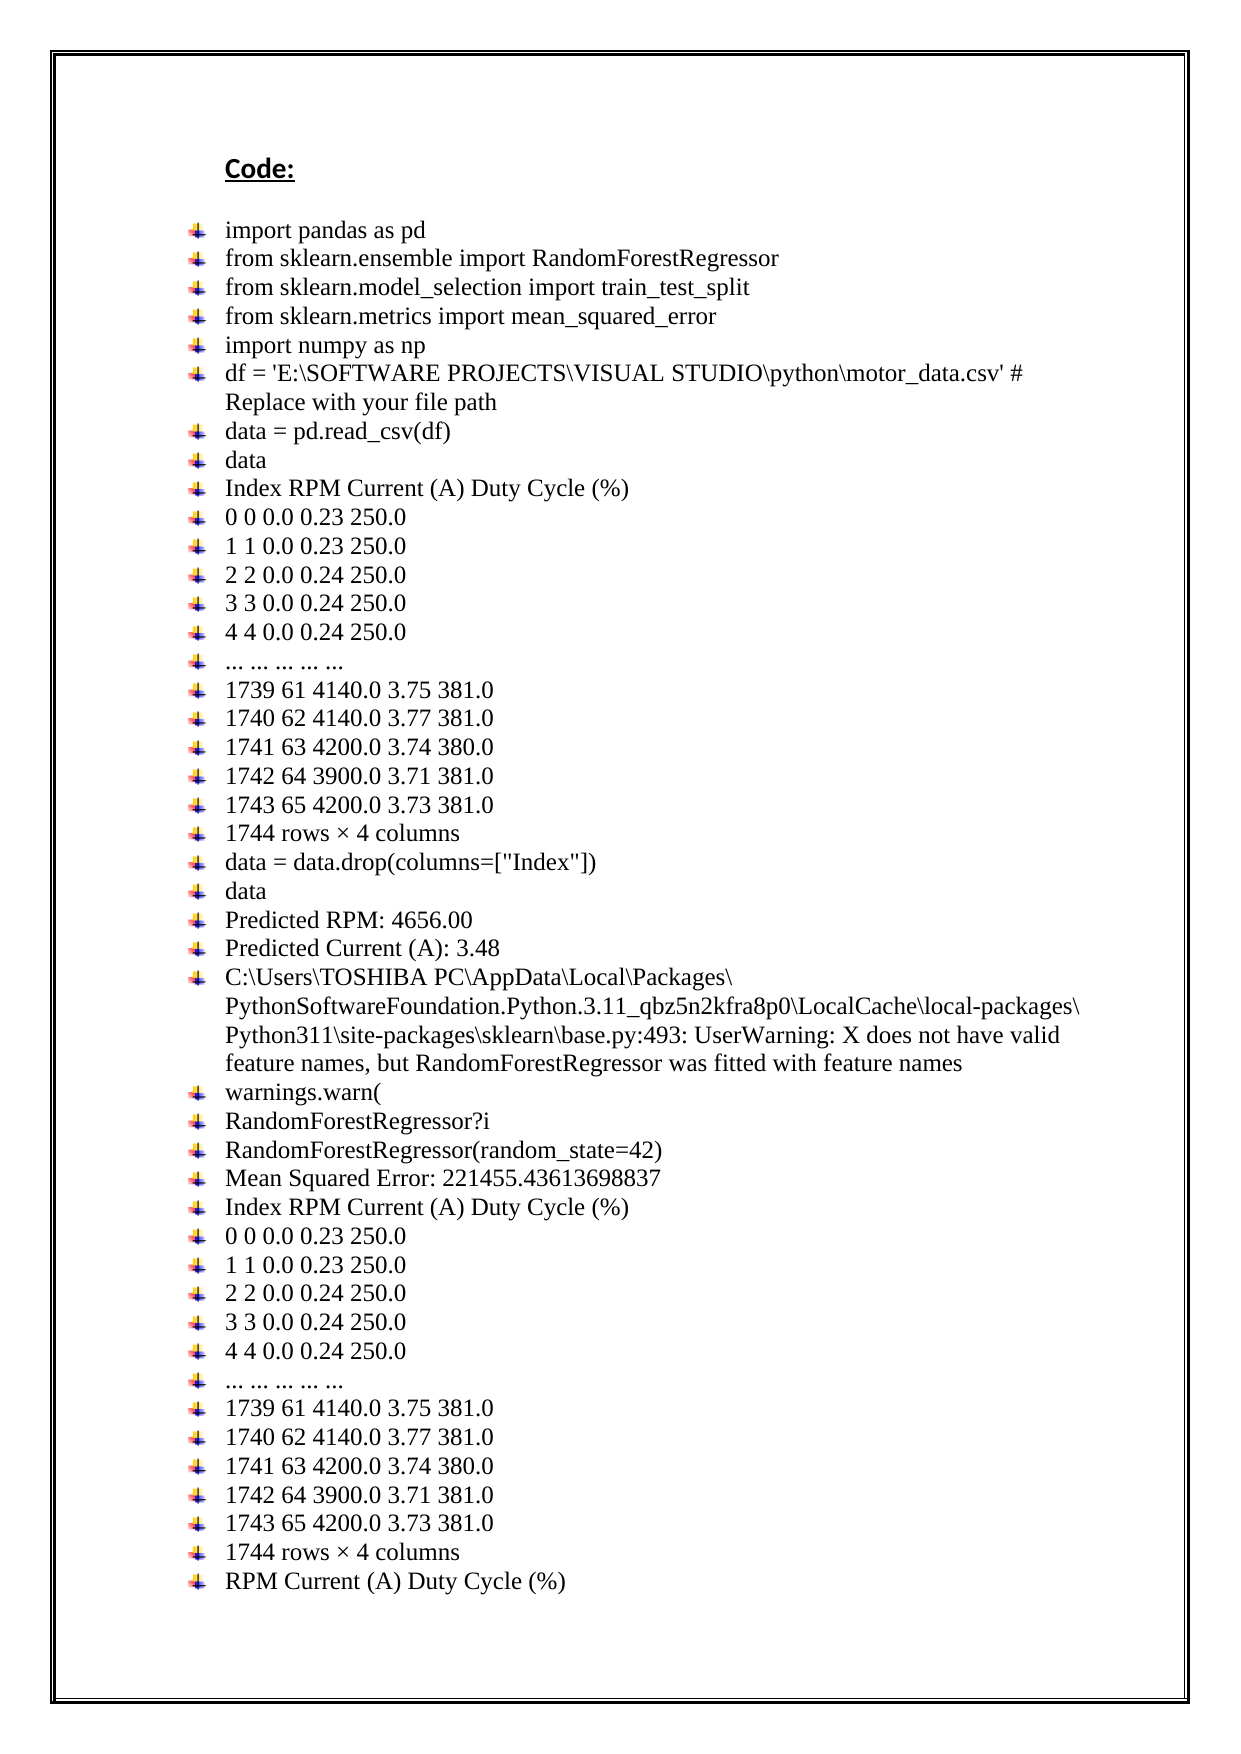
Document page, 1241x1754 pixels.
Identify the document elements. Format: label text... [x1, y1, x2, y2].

text Code: [225, 150, 1090, 186]
picture [188, 365, 206, 382]
picture [188, 1227, 206, 1245]
picture [188, 1170, 206, 1187]
picture [188, 307, 206, 325]
list Mean Squared Error: 221455.43613698837 [187, 1163, 1090, 1192]
list 4 4 0.0 0.24 250.0 [187, 1336, 1090, 1365]
list 3 3 0.0 0.24 250.0 [187, 588, 1090, 617]
list 2 2 0.0 0.24 250.0 [187, 560, 1090, 588]
list import numpy as np [187, 330, 1090, 358]
picture [188, 221, 206, 239]
picture [188, 422, 206, 440]
picture [188, 1457, 206, 1475]
list 1744 rows × 4 columns [187, 818, 1090, 847]
list 4 4 0.0 0.24 250.0 [187, 617, 1090, 646]
list 1744 rows × 4 columns [187, 1537, 1090, 1566]
list from sklearn.model_selection import train_test_split [187, 272, 1090, 301]
picture [188, 854, 206, 871]
list data = data.drop(columns=["Index"]) [187, 847, 1090, 876]
list from sklearn.metrics import mean_squared_error [187, 301, 1090, 330]
picture [188, 1544, 206, 1561]
picture [188, 250, 206, 267]
picture [188, 509, 206, 526]
picture [188, 566, 206, 584]
list warnings.warn( [187, 1077, 1090, 1106]
list Index RPM Current (A) Duty Cycle (%) [187, 473, 1090, 502]
picture [188, 652, 206, 670]
list Predicted RPM: 4656.00 [187, 905, 1090, 933]
list ... ... ... ... ... [187, 1365, 1090, 1393]
picture [188, 336, 206, 354]
picture [188, 451, 206, 469]
list 1741 63 4200.0 3.74 380.0 [187, 732, 1090, 761]
list 0 0 0.0 0.23 250.0 [187, 502, 1090, 531]
list Predicted Current (A): 3.48 [187, 933, 1090, 962]
list 1739 61 4140.0 3.75 381.0 [187, 1393, 1090, 1422]
picture [188, 911, 206, 929]
list data [187, 445, 1090, 473]
list 1742 64 3900.0 3.71 381.0 [187, 1480, 1090, 1508]
list 1740 62 4140.0 3.77 381.0 [187, 1422, 1090, 1451]
list 3 3 0.0 0.24 250.0 [187, 1307, 1090, 1336]
picture [188, 1400, 206, 1417]
list 1740 62 4140.0 3.77 381.0 [187, 703, 1090, 732]
list 1739 61 4140.0 3.75 381.0 [187, 675, 1090, 703]
list import pandas as pd [187, 215, 1090, 243]
list C:\Users\TOSHIBA PC\AppData\Local\Packages\PythonSoftwareFoundation.Python.3.11_qbz5n2kfra8p0\LocalCache\local-packages\Python311\site-packages\sklearn\base.py:493: UserWarning: X does not have valid feature names, but RandomForestRegressor was fitted with feature names [187, 962, 1090, 1077]
picture [188, 1486, 206, 1504]
picture [188, 1084, 206, 1101]
list Index RPM Current (A) Duty Cycle (%) [187, 1192, 1090, 1221]
picture [188, 279, 206, 296]
list RPM Current (A) Duty Cycle (%) [187, 1566, 1090, 1595]
list RandomForestRegressor?i [187, 1106, 1090, 1135]
list 1 1 0.0 0.23 250.0 [187, 1250, 1090, 1278]
picture [188, 480, 206, 497]
picture [188, 710, 206, 727]
list 1743 65 4200.0 3.73 381.0 [187, 1508, 1090, 1537]
picture [188, 1285, 206, 1302]
picture [188, 595, 206, 612]
picture [188, 1112, 206, 1130]
picture [188, 1314, 206, 1331]
list 1 1 0.0 0.23 250.0 [187, 531, 1090, 560]
picture [188, 537, 206, 555]
picture [188, 969, 206, 986]
picture [188, 1342, 206, 1360]
list data [187, 876, 1090, 905]
list 1742 64 3900.0 3.71 381.0 [187, 761, 1090, 790]
picture [188, 1572, 206, 1590]
list 1741 63 4200.0 3.74 380.0 [187, 1451, 1090, 1480]
picture [188, 796, 206, 814]
picture [188, 681, 206, 699]
list 1743 65 4200.0 3.73 381.0 [187, 790, 1090, 818]
list df = 'E:\SOFTWARE PROJECTS\VISUAL STUDIO\python\motor_data.csv' # Replace with your file path [187, 358, 1090, 416]
picture [188, 1515, 206, 1532]
list from sklearn.ensemble import RandomForestRegressor [187, 243, 1090, 272]
picture [188, 624, 206, 641]
list RandomForestRegressor(random_state=42) [187, 1135, 1090, 1163]
picture [188, 767, 206, 785]
list ... ... ... ... ... [187, 646, 1090, 675]
picture [188, 1256, 206, 1274]
picture [188, 940, 206, 957]
list data = pd.read_csv(df) [187, 416, 1090, 445]
picture [188, 825, 206, 842]
picture [188, 739, 206, 756]
picture [188, 1371, 206, 1389]
list 2 2 0.0 0.24 250.0 [187, 1278, 1090, 1307]
picture [188, 1141, 206, 1159]
list 0 0 0.0 0.23 250.0 [187, 1221, 1090, 1250]
picture [188, 882, 206, 900]
picture [188, 1199, 206, 1216]
picture [188, 1429, 206, 1446]
